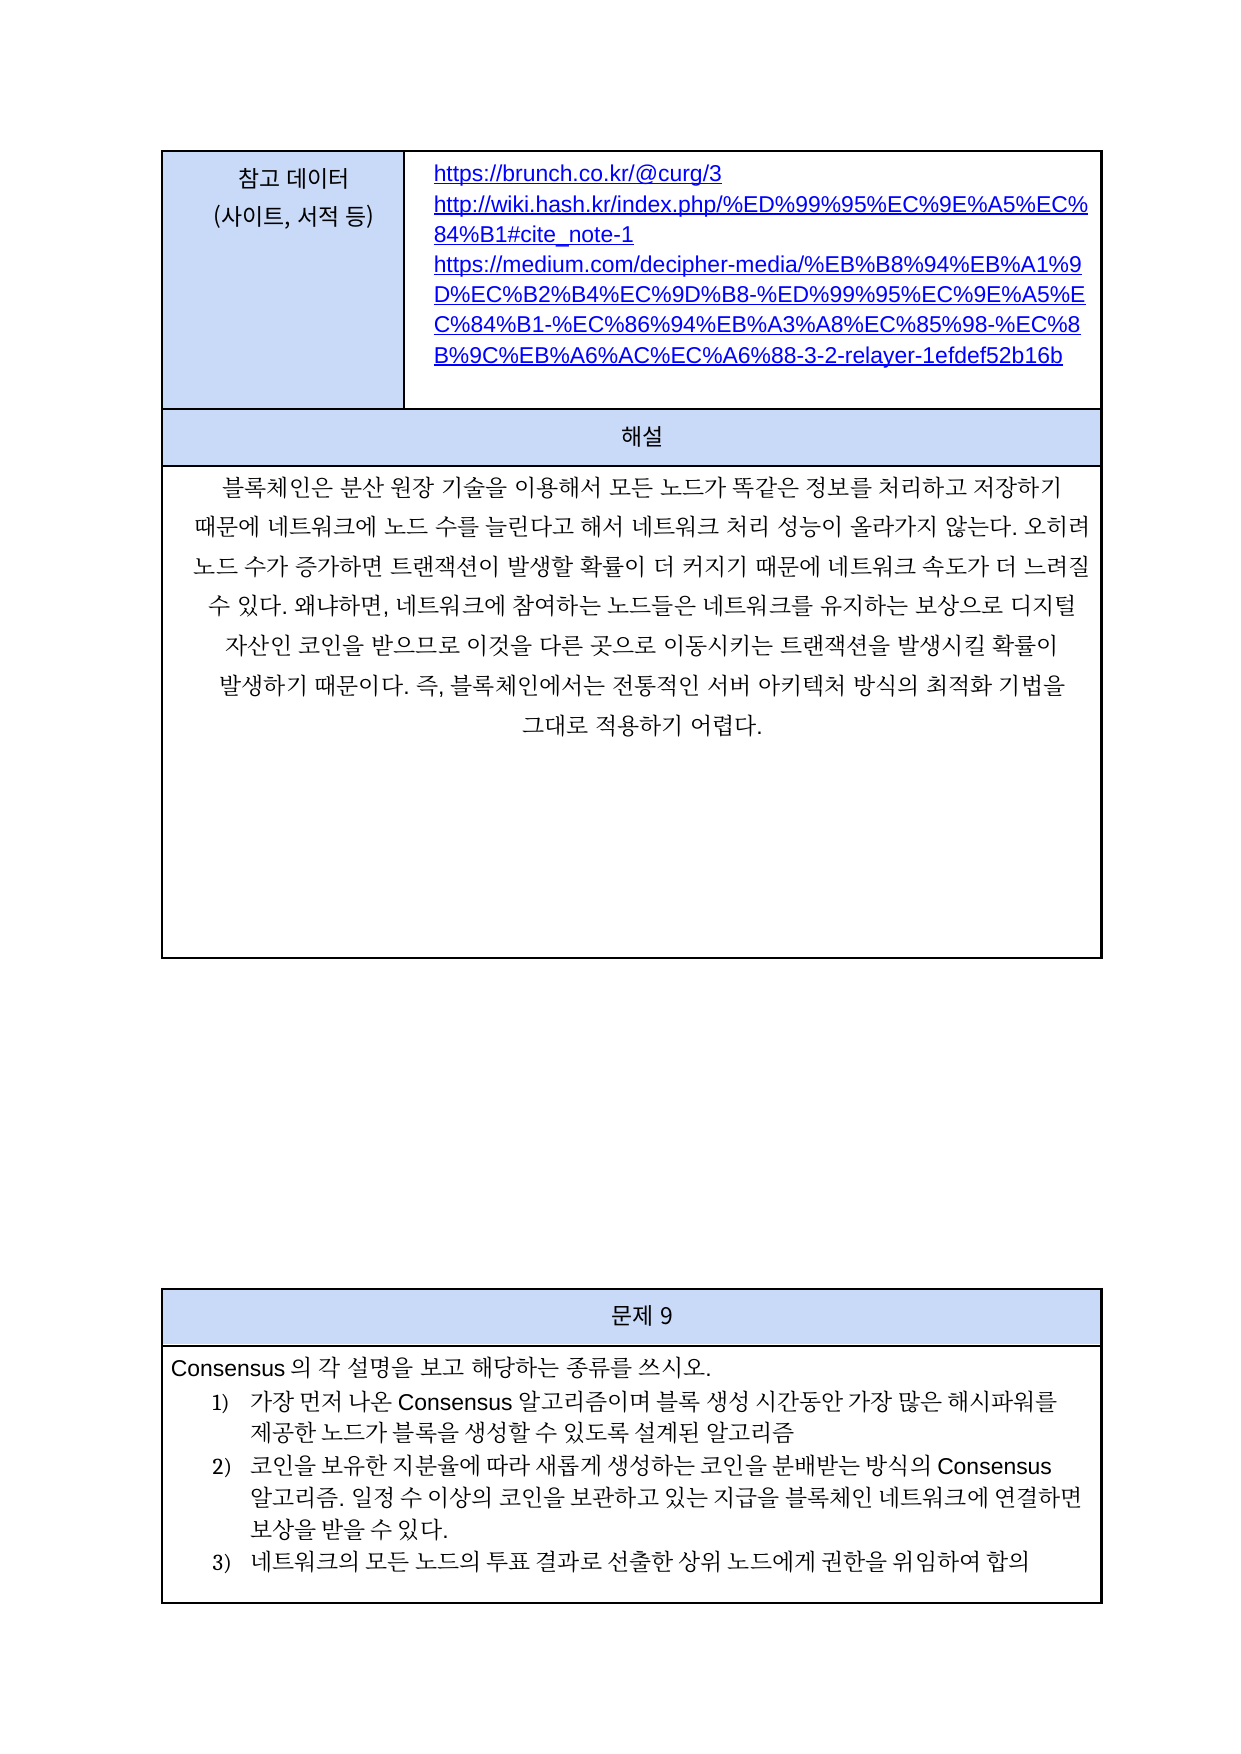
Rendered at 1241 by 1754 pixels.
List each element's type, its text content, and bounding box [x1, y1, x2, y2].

table_cell https://brunch.co.kr/@curg/3 http://wiki.hash.kr/index.php/%ED%99%95%EC%9E%A5%EC%84%B1#cite_note-1 https://medium.com/decipher-media/%EB%B8%94%EB%A1%9D%EC%B2%B4%EC%9D%B8-%ED%99%95%EC%9E%A5%EC%84%B1-%EC%86%94%EB%A3%A8%EC%85%98-%EC%8B%9C%EB%A6%AC%EC%A6%88-3-2-relayer-1efdef52b16b [405, 152, 1100, 408]
table_cell 블록체인은 분산 원장 기술을 이용해서 모든 노드가 똑같은 정보를 처리하고 저장하기 때문에 네트워크에 노드 수를 늘린다고 해서 네트워크 처리 성능이 올라가지 않는다. 오히려 노드 수가 증가하면 트랜잭션이 발생할 확률이 더 커지기 때문에 네트워크 속도가 더 느려질 수 있다. 왜냐하면, 네트워크에 참여하는 노드들은 네트워크를 유지하는 보상으로 디지털 자산인 코인을 받으므로 이것을 다른 곳으로 이동시키는 트랜잭션을 발생시킬 확률이 발생하기 때문이다. 즉, 블록체인에서는 전통적인 서버 아키텍처 방식의 최적화 기법을 그대로 적용하기 어렵다. [163, 467, 1100, 957]
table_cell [163, 1347, 1100, 1602]
table_cell 해설 [163, 410, 1100, 465]
table_cell 참고 데이터 (사이트, 서적 등) [163, 152, 403, 408]
table_header 문제 9 [163, 1290, 1100, 1344]
